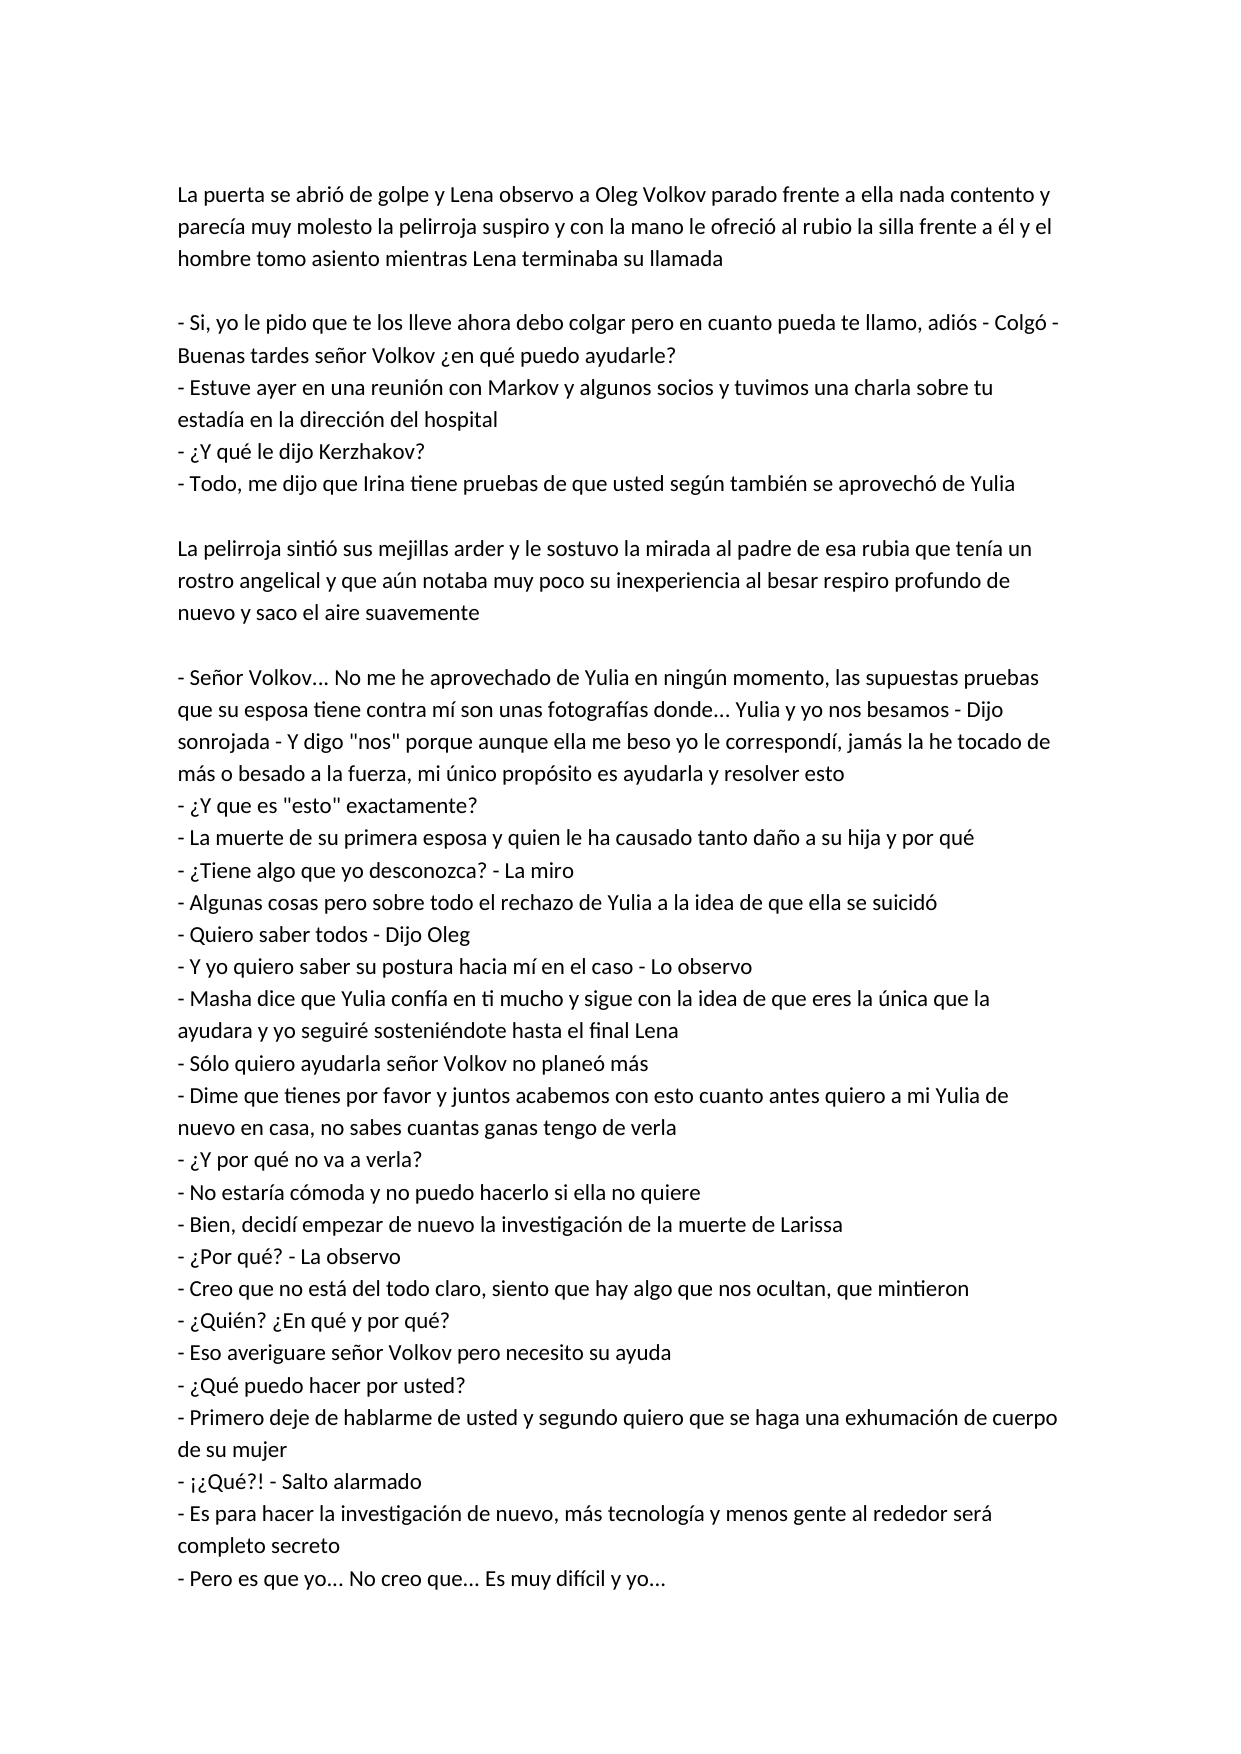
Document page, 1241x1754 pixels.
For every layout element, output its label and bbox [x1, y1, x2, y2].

text [177, 148, 1063, 1592]
